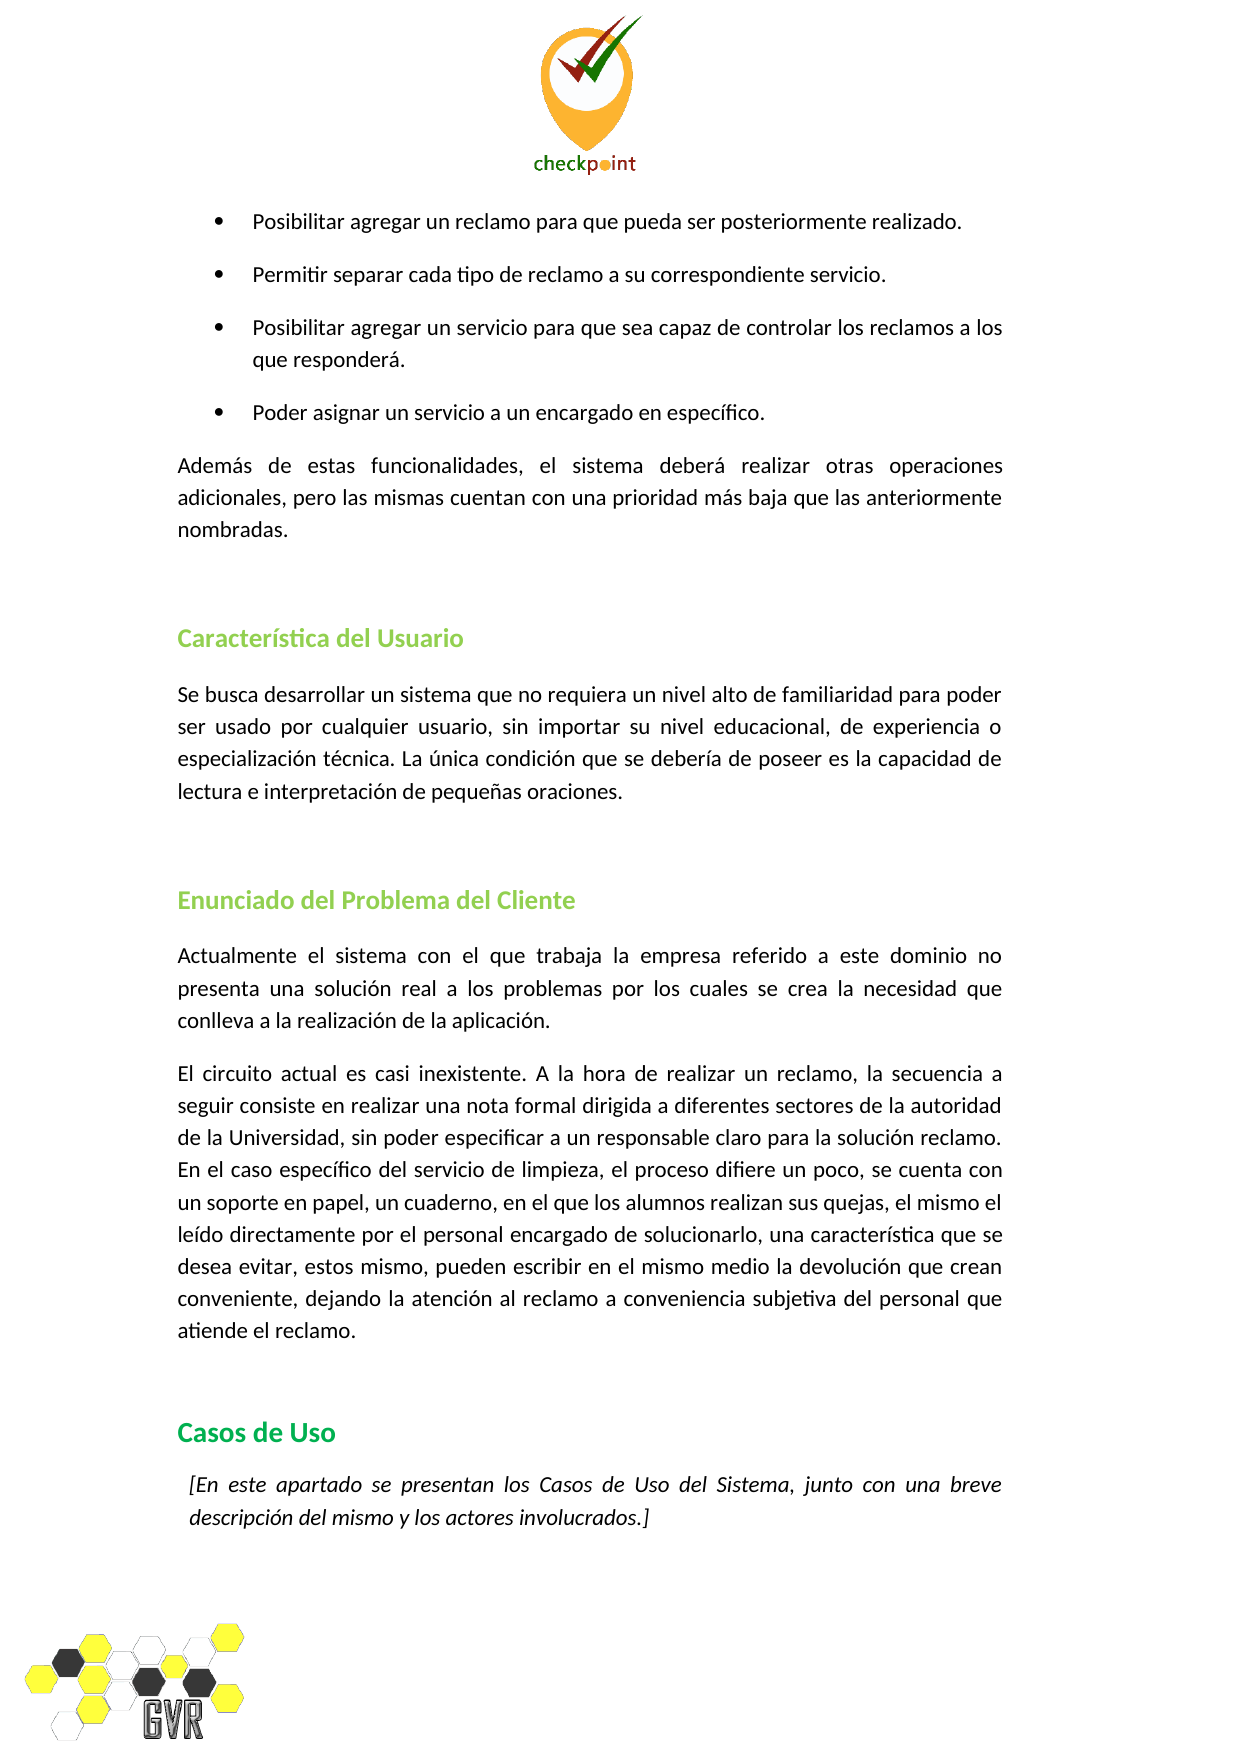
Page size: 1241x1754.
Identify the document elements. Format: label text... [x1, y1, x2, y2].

list Posibilitar agregar un reclamo para que pueda ser posteriormente realizado. [215, 207, 1004, 235]
picture [17, 1622, 251, 1742]
text El circuito actual es casi inexistente. A la hora de realizar un reclamo, la secuencia a seguir consiste en realizar una nota formal dirigida a diferentes sectores de la autoridad de la Universidad, sin poder especificar a un responsable claro para la solución reclamo. En el caso específico del servicio de limpieza, el proceso difiere un poco, se cuenta con un soporte en papel, un cuaderno, en el que los alumnos realizan sus quejas, el mismo el leído directamente por el personal encargado de solucionarlo, una característica que se desea evitar, estos mismo, pueden escribir en el mismo medio la devolución que crean conveniente, dejando la atención al reclamo a conveniencia subjetiva del personal que atiende el reclamo. [177, 1059, 1004, 1344]
list Posibilitar agregar un servicio para que sea capaz de controlar los reclamos a los que responderá. [215, 313, 1004, 373]
text Enunciado del Problema del Cliente [177, 883, 1004, 916]
text [En este apartado se presentan los Casos de Uso del Sistema, junto con una breve descripción del mismo y los actores involucrados.] [188, 1471, 1004, 1531]
text Casos de Uso [177, 1414, 1004, 1450]
text Además de estas funcionalidades, el sistema deberá realizar otras operaciones adicionales, pero las mismas cuentan con una prioridad más baja que las anteriormente nombradas. [177, 451, 1004, 543]
list Permitir separar cada tipo de reclamo a su correspondiente servicio. [215, 260, 1004, 288]
text Actualmente el sistema con el que trabaja la empresa referido a este dominio no presenta una solución real a los problemas por los cuales se crea la necesidad que conlleva a la realización de la aplicación. [177, 942, 1004, 1034]
list Poder asignar un servicio a un encargado en específico. [215, 398, 1004, 426]
text Característica del Usuario [177, 621, 1004, 654]
text Se busca desarrollar un sistema que no requiera un nivel alto de familiaridad para poder ser usado por cualquier usuario, sin importar su nivel educacional, de experiencia o especialización técnica. La única condición que se debería de poseer es la capacidad de lectura e interpretación de pequeñas oraciones. [177, 680, 1004, 805]
picture [524, 12, 650, 187]
